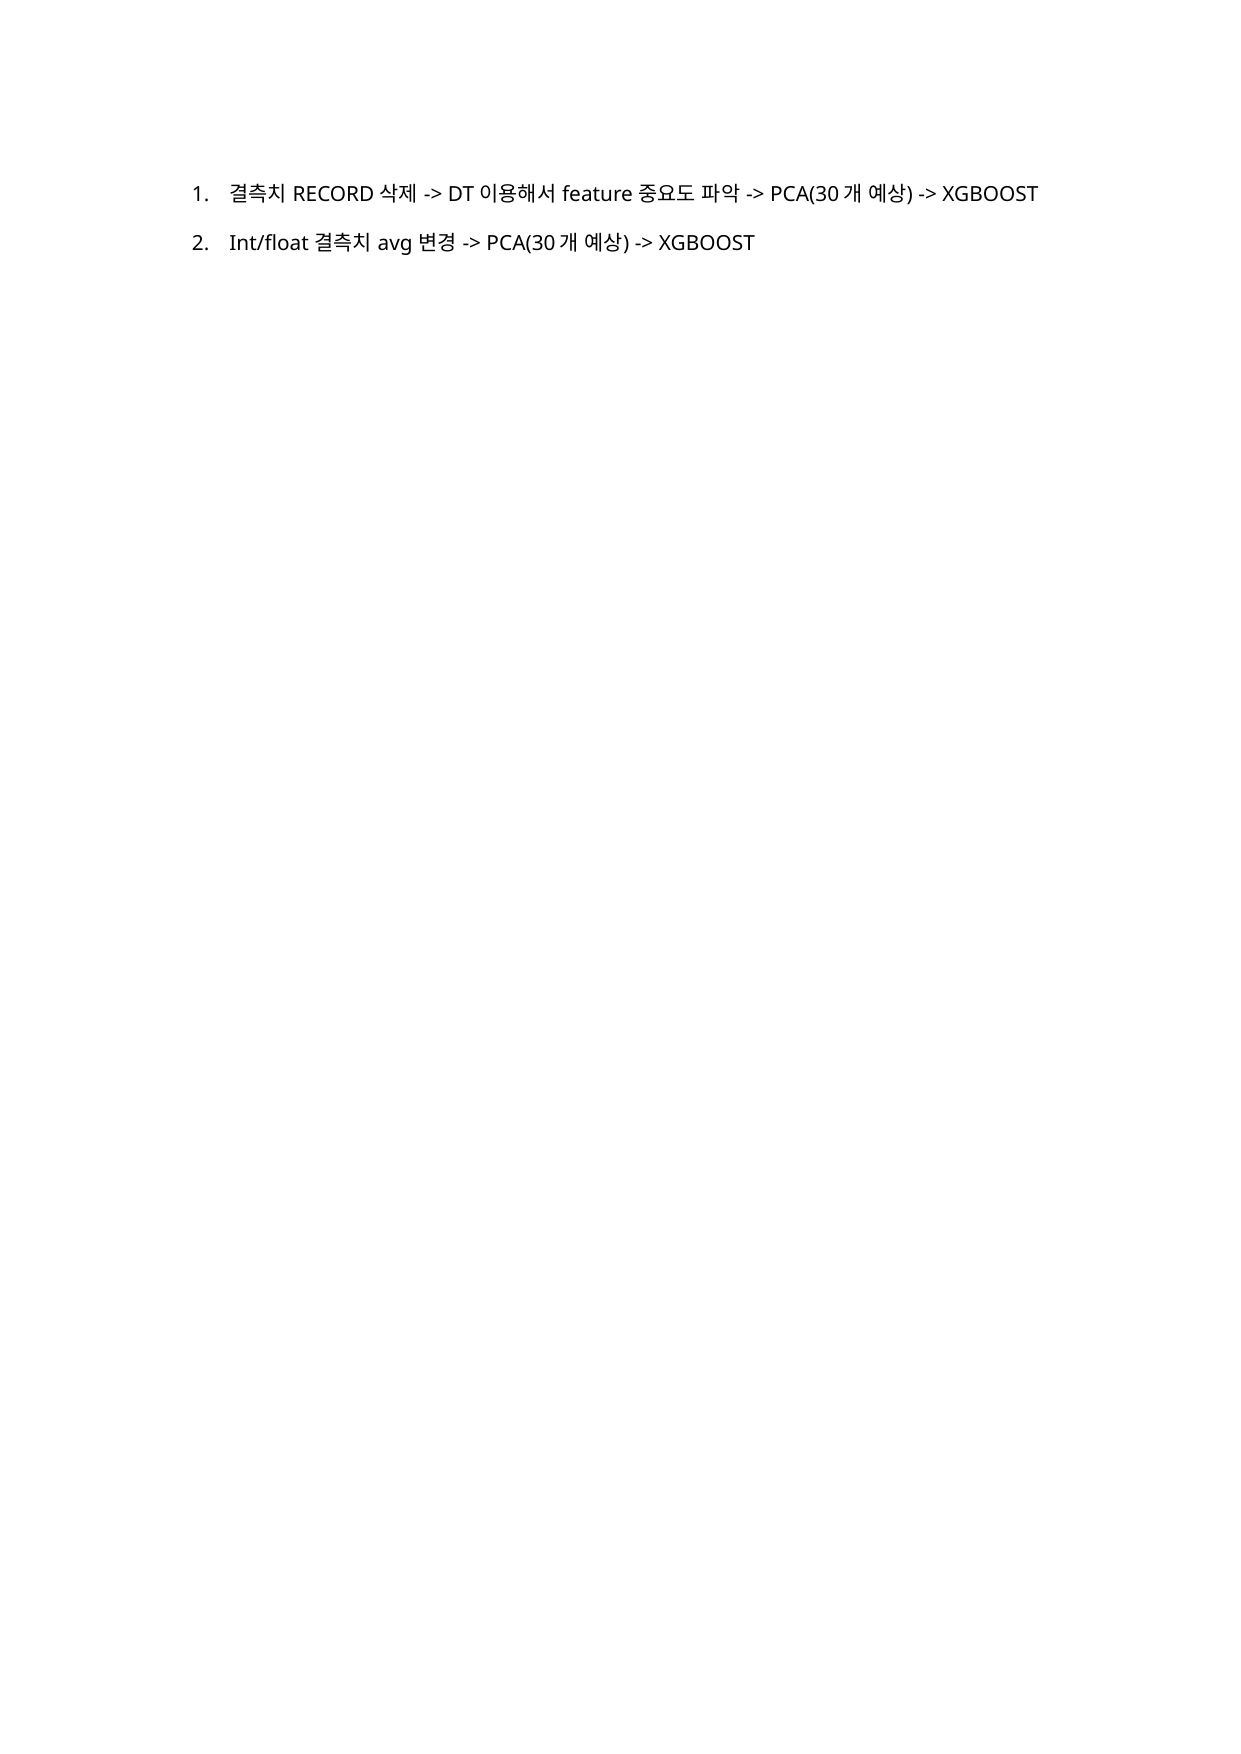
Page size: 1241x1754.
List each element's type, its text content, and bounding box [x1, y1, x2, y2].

list Int/float 결측치 avg 변경 -> PCA(30개 예상) -> XGBOOST [192, 227, 1090, 257]
list 결측치 RECORD 삭제 -> DT 이용해서 feature 중요도 파악 -> PCA(30개 예상) -> XGBOOST [192, 177, 1090, 207]
